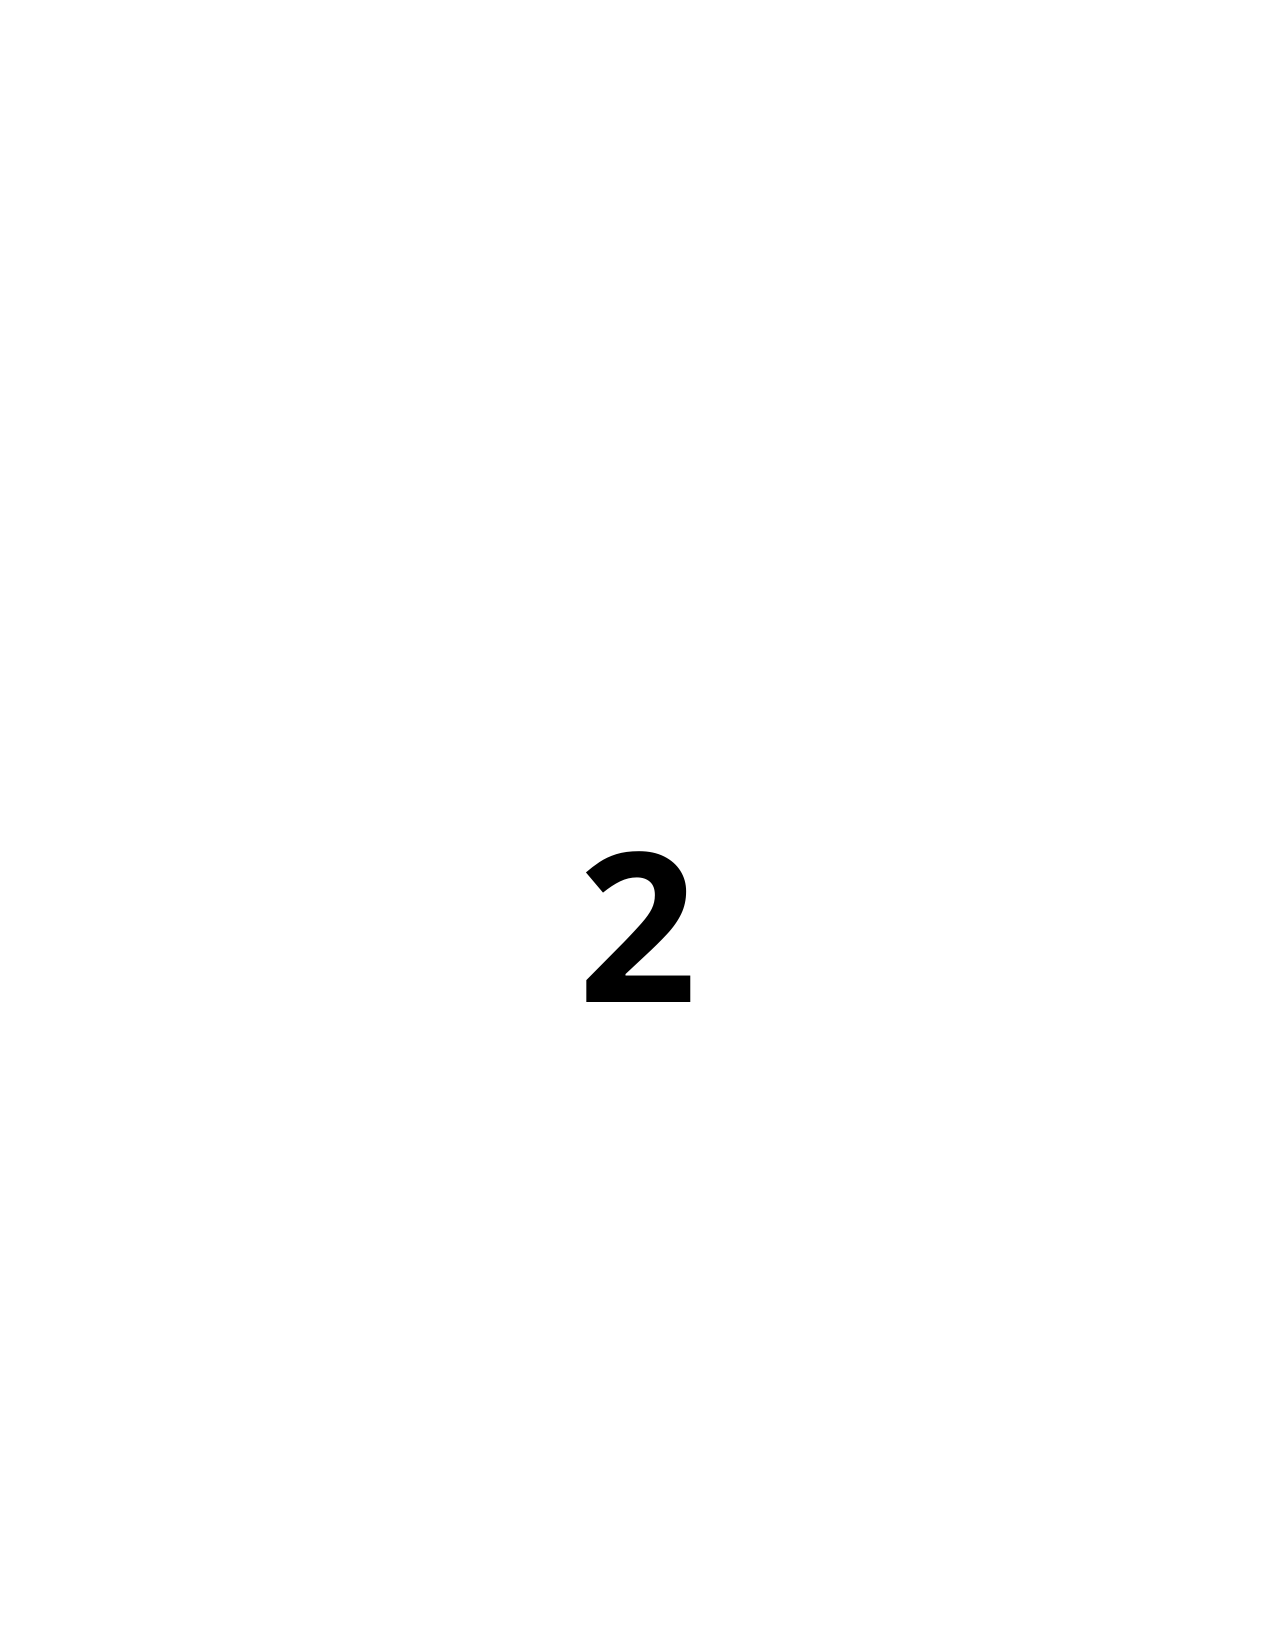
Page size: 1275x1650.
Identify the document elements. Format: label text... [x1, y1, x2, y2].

text 2 [150, 780, 1125, 1064]
